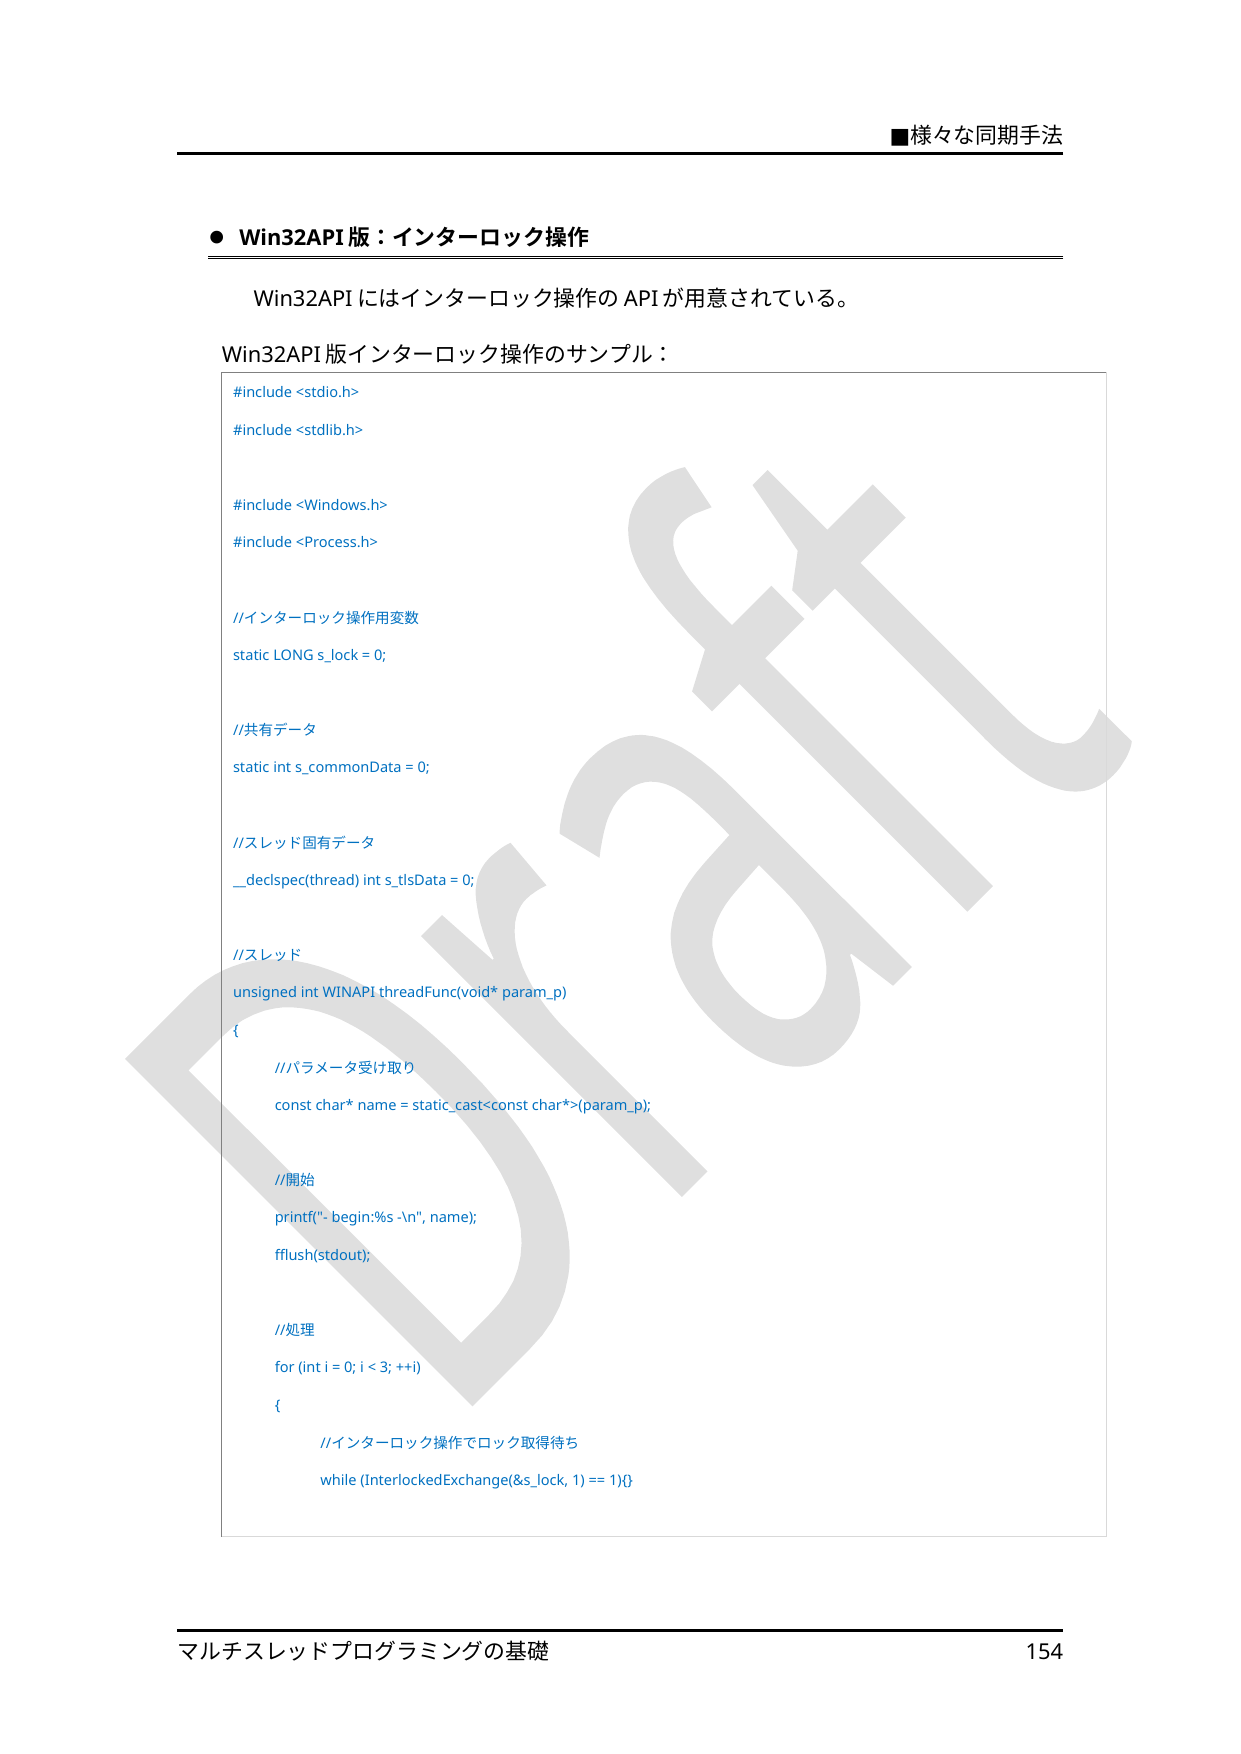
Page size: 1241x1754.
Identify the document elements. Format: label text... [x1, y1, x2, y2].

text Win32API版インターロック操作のサンプル： [222, 334, 1063, 372]
text Win32APIにはインターロック操作のAPIが用意されている。 [224, 278, 1063, 316]
subtitle Win32API版：インターロック操作 [208, 217, 1063, 256]
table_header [222, 373, 1106, 1536]
